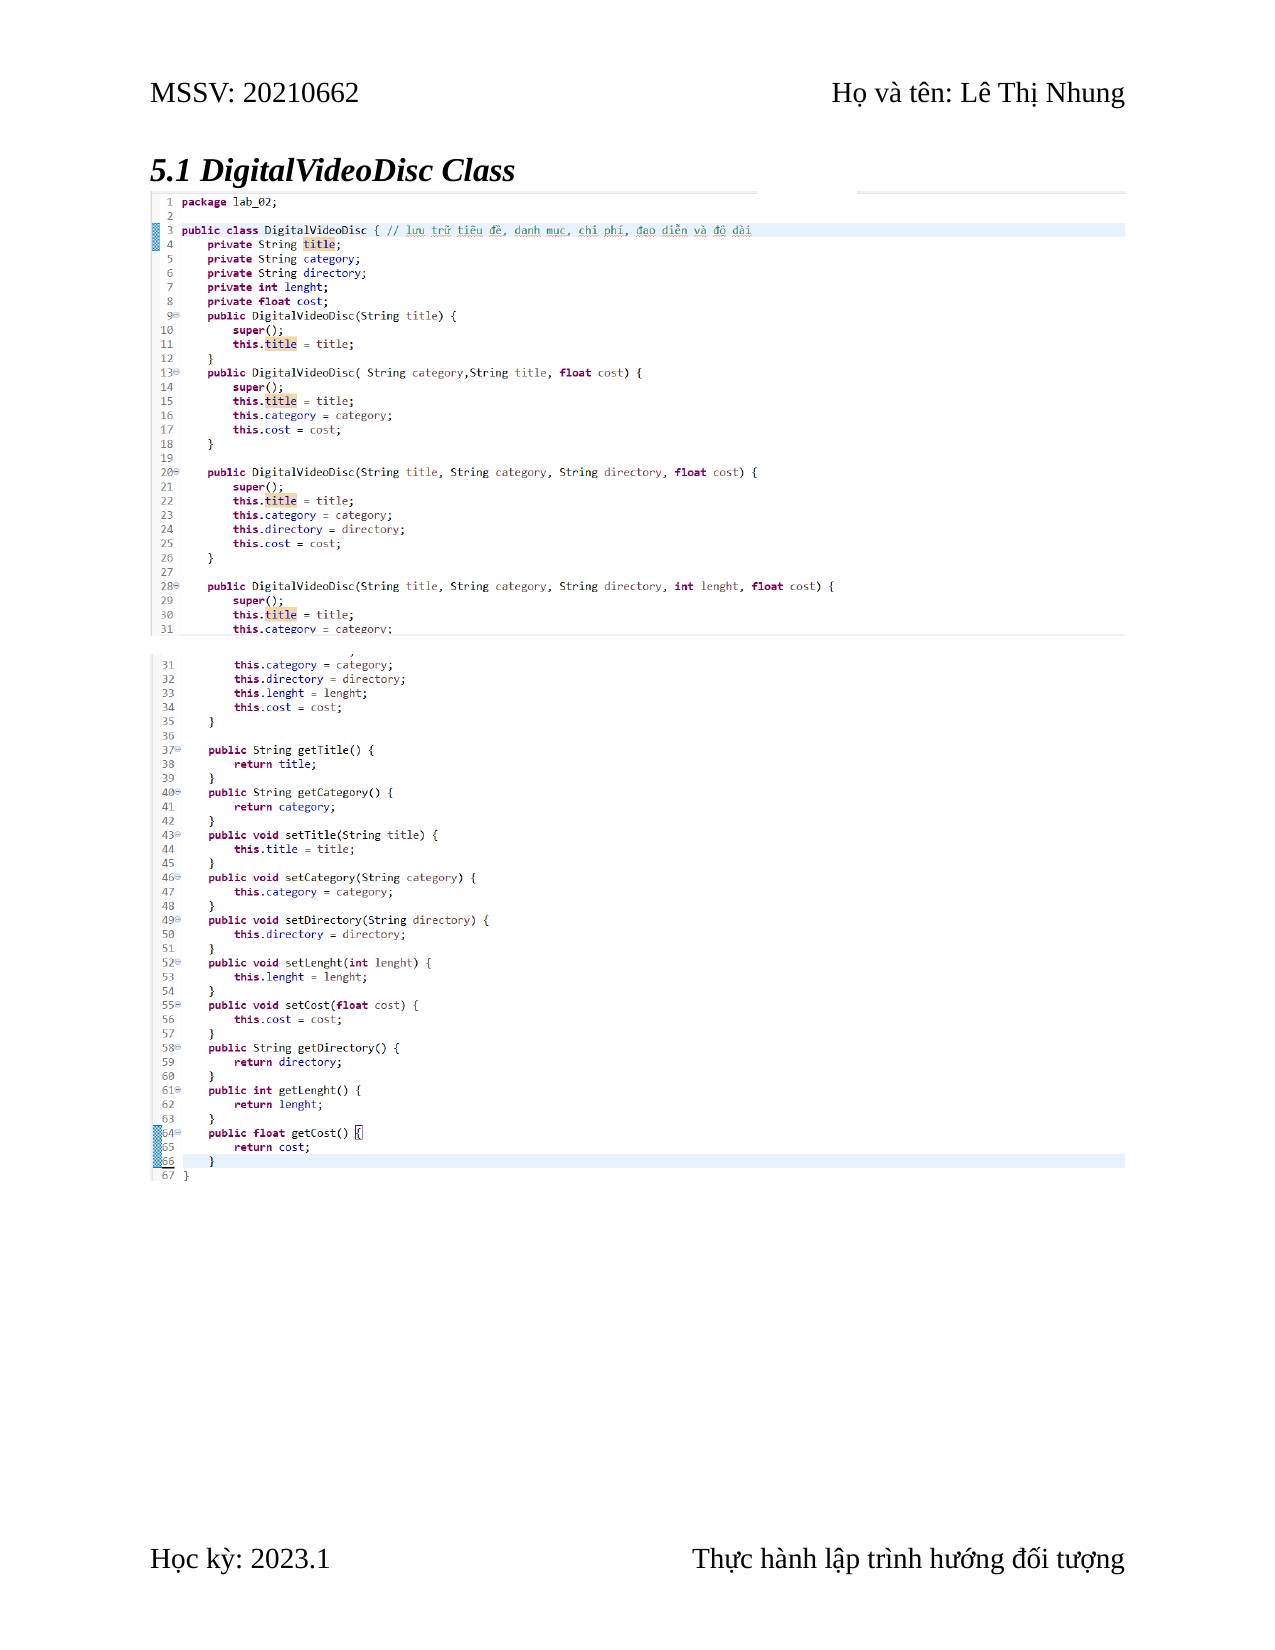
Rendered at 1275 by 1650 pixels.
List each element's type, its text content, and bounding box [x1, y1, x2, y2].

subtitle 5.1 DigitalVideoDisc Class [150, 150, 1125, 188]
picture [150, 654, 1125, 1181]
picture [150, 191, 1125, 636]
